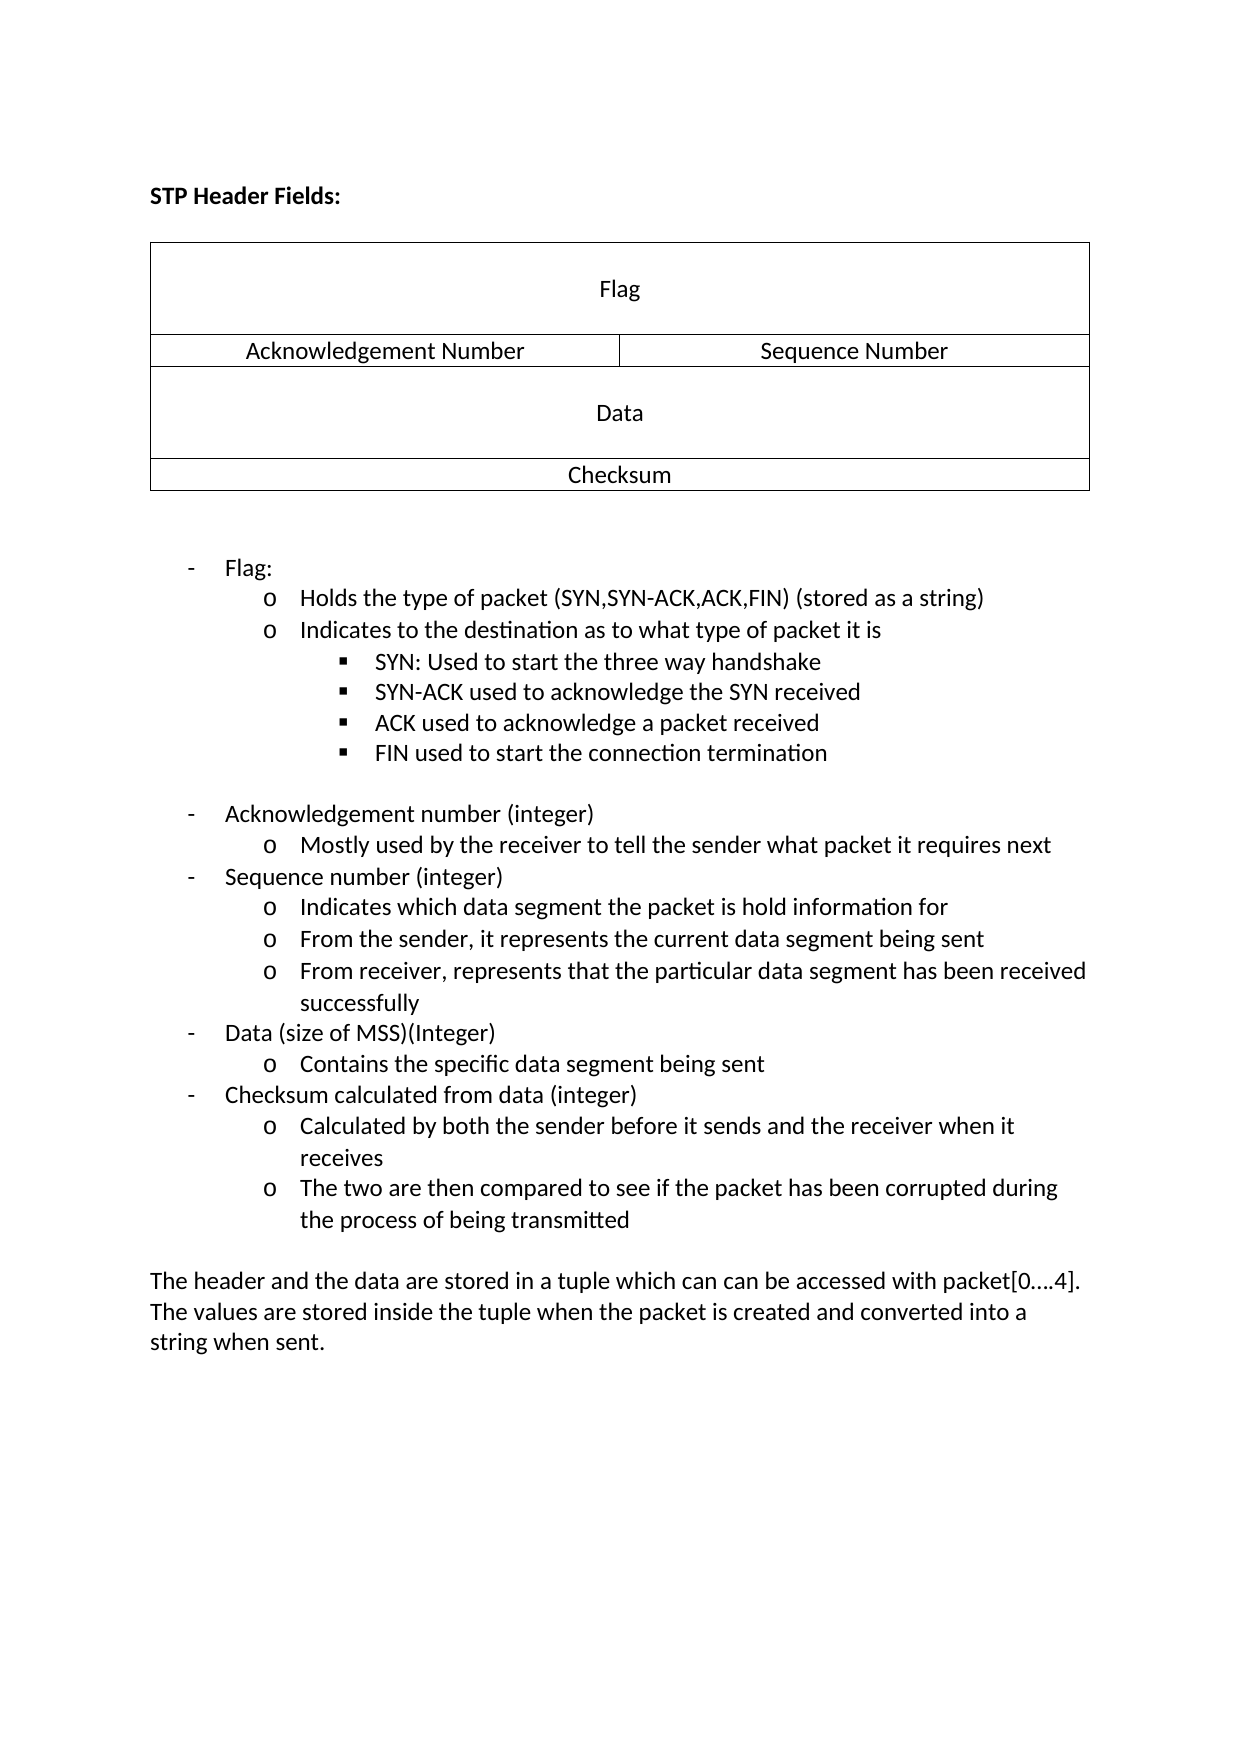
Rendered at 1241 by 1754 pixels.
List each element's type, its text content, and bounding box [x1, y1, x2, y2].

list From the sender, it represents the current data segment being sent [262, 923, 1090, 955]
table_cell Checksum [151, 459, 1089, 490]
list Indicates which data segment the packet is hold information for [262, 891, 1090, 923]
list Indicates to the destination as to what type of packet it is [262, 614, 1090, 646]
table_cell Sequence Number [620, 335, 1089, 366]
list Mostly used by the receiver to tell the sender what packet it requires next [262, 829, 1090, 861]
list FIN used to start the connection termination [337, 738, 1090, 799]
list Acknowledgement number (integer) [187, 799, 1090, 829]
list Flag: [187, 552, 1090, 582]
list Data (size of MSS)(Integer) [187, 1017, 1090, 1048]
list Checksum calculated from data (integer) [187, 1079, 1090, 1110]
list SYN: Used to start the three way handshake [337, 646, 1090, 677]
table_header Flag [151, 243, 1089, 334]
table_cell Acknowledgement Number [151, 335, 619, 366]
list Sequence number (integer) [187, 861, 1090, 891]
list The two are then compared to see if the packet has been corrupted during the process of being transmitted [262, 1172, 1090, 1235]
list Calculated by both the sender before it sends and the receiver when it receives [262, 1110, 1090, 1172]
text The header and the data are stored in a tuple which can can be accessed with packet[0….4]. The values are stored inside the tuple when the packet is created and converted into a string when sent. [150, 1265, 1090, 1357]
list Holds the type of packet (SYN,SYN-ACK,ACK,FIN) (stored as a string) [262, 582, 1090, 614]
table_cell Data [151, 367, 1089, 458]
list Contains the specific data segment being sent [262, 1048, 1090, 1079]
list From receiver, represents that the particular data segment has been received successfully [262, 955, 1090, 1017]
list SYN-ACK used to acknowledge the SYN received [337, 677, 1090, 707]
text STP Header Fields: [150, 181, 1090, 211]
list ACK used to acknowledge a packet received [337, 707, 1090, 738]
